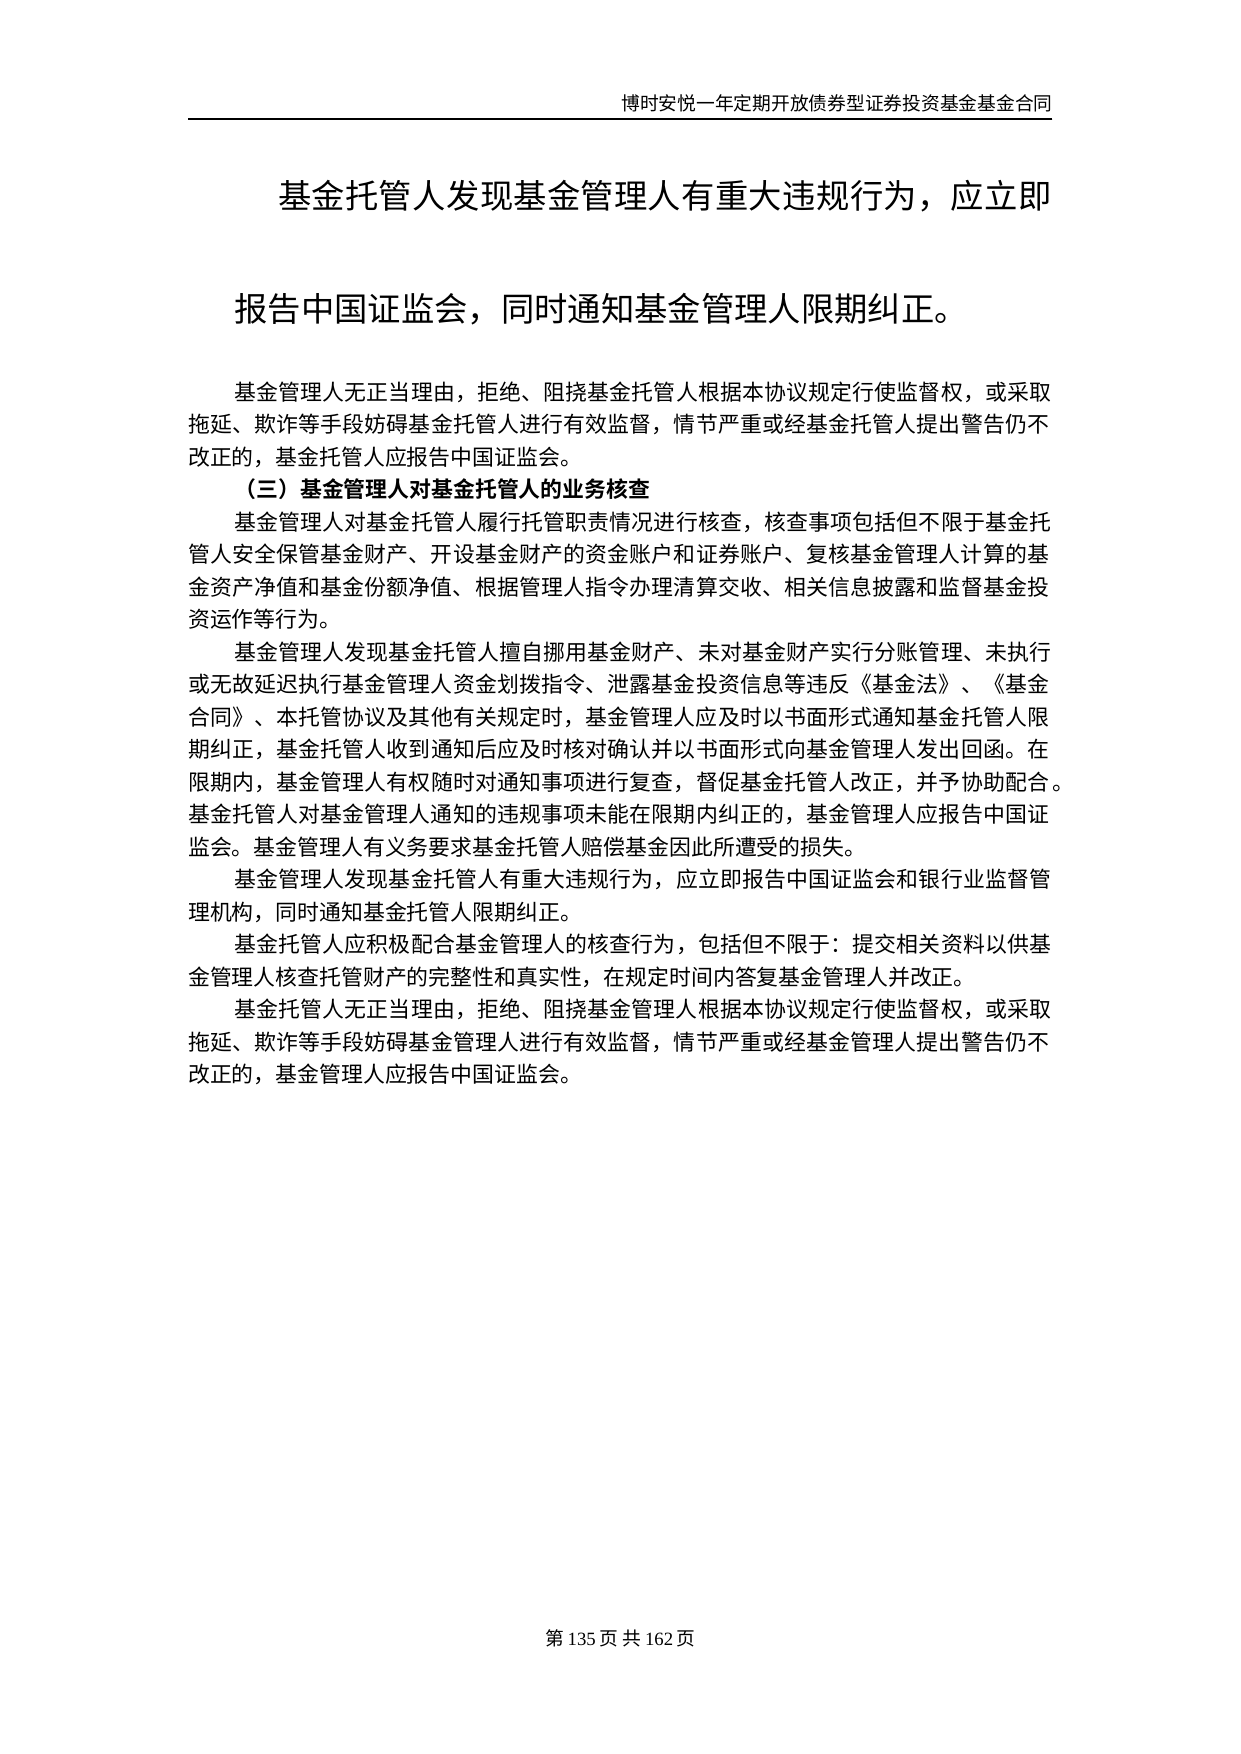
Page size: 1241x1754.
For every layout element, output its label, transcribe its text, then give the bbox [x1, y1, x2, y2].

text （三）基金管理人对基金托管人的业务核查 [188, 472, 1052, 504]
text 基金管理人发现基金托管人擅自挪用基金财产、未对基金财产实行分账管理、未执行或无故延迟执行基金管理人资金划拨指令、泄露基金投资信息等违反《基金法》、《基金合同》、本托管协议及其他有关规定时，基金管理人应及时以书面形式通知基金托管人限期纠正，基金托管人收到通知后应及时核对确认并以书面形式向基金管理人发出回函。在限期内，基金管理人有权随时对通知事项进行复查，督促基金托管人改正，并予协助配合。基金托管人对基金管理人通知的违规事项未能在限期内纠正的，基金管理人应报告中国证监会。基金管理人有义务要求基金托管人赔偿基金因此所遭受的损失。 [188, 634, 1052, 862]
subtitle 基金托管人发现基金管理人有重大违规行为，应立即报告中国证监会，同时通知基金管理人限期纠正。 [234, 162, 1052, 339]
text 基金管理人发现基金托管人有重大违规行为，应立即报告中国证监会和银行业监督管理机构，同时通知基金托管人限期纠正。 [188, 862, 1052, 927]
text 基金托管人无正当理由，拒绝、阻挠基金管理人根据本协议规定行使监督权，或采取拖延、欺诈等手段妨碍基金管理人进行有效监督，情节严重或经基金管理人提出警告仍不改正的，基金管理人应报告中国证监会。 [188, 992, 1052, 1089]
text 基金托管人应积极配合基金管理人的核查行为，包括但不限于：提交相关资料以供基金管理人核查托管财产的完整性和真实性，在规定时间内答复基金管理人并改正。 [188, 927, 1052, 992]
text 基金管理人无正当理由，拒绝、阻挠基金托管人根据本协议规定行使监督权，或采取拖延、欺诈等手段妨碍基金托管人进行有效监督，情节严重或经基金托管人提出警告仍不改正的，基金托管人应报告中国证监会。 [188, 374, 1052, 472]
text 基金管理人对基金托管人履行托管职责情况进行核查，核查事项包括但不限于基金托管人安全保管基金财产、开设基金财产的资金账户和证券账户、复核基金管理人计算的基金资产净值和基金份额净值、根据管理人指令办理清算交收、相关信息披露和监督基金投资运作等行为。 [188, 504, 1052, 634]
